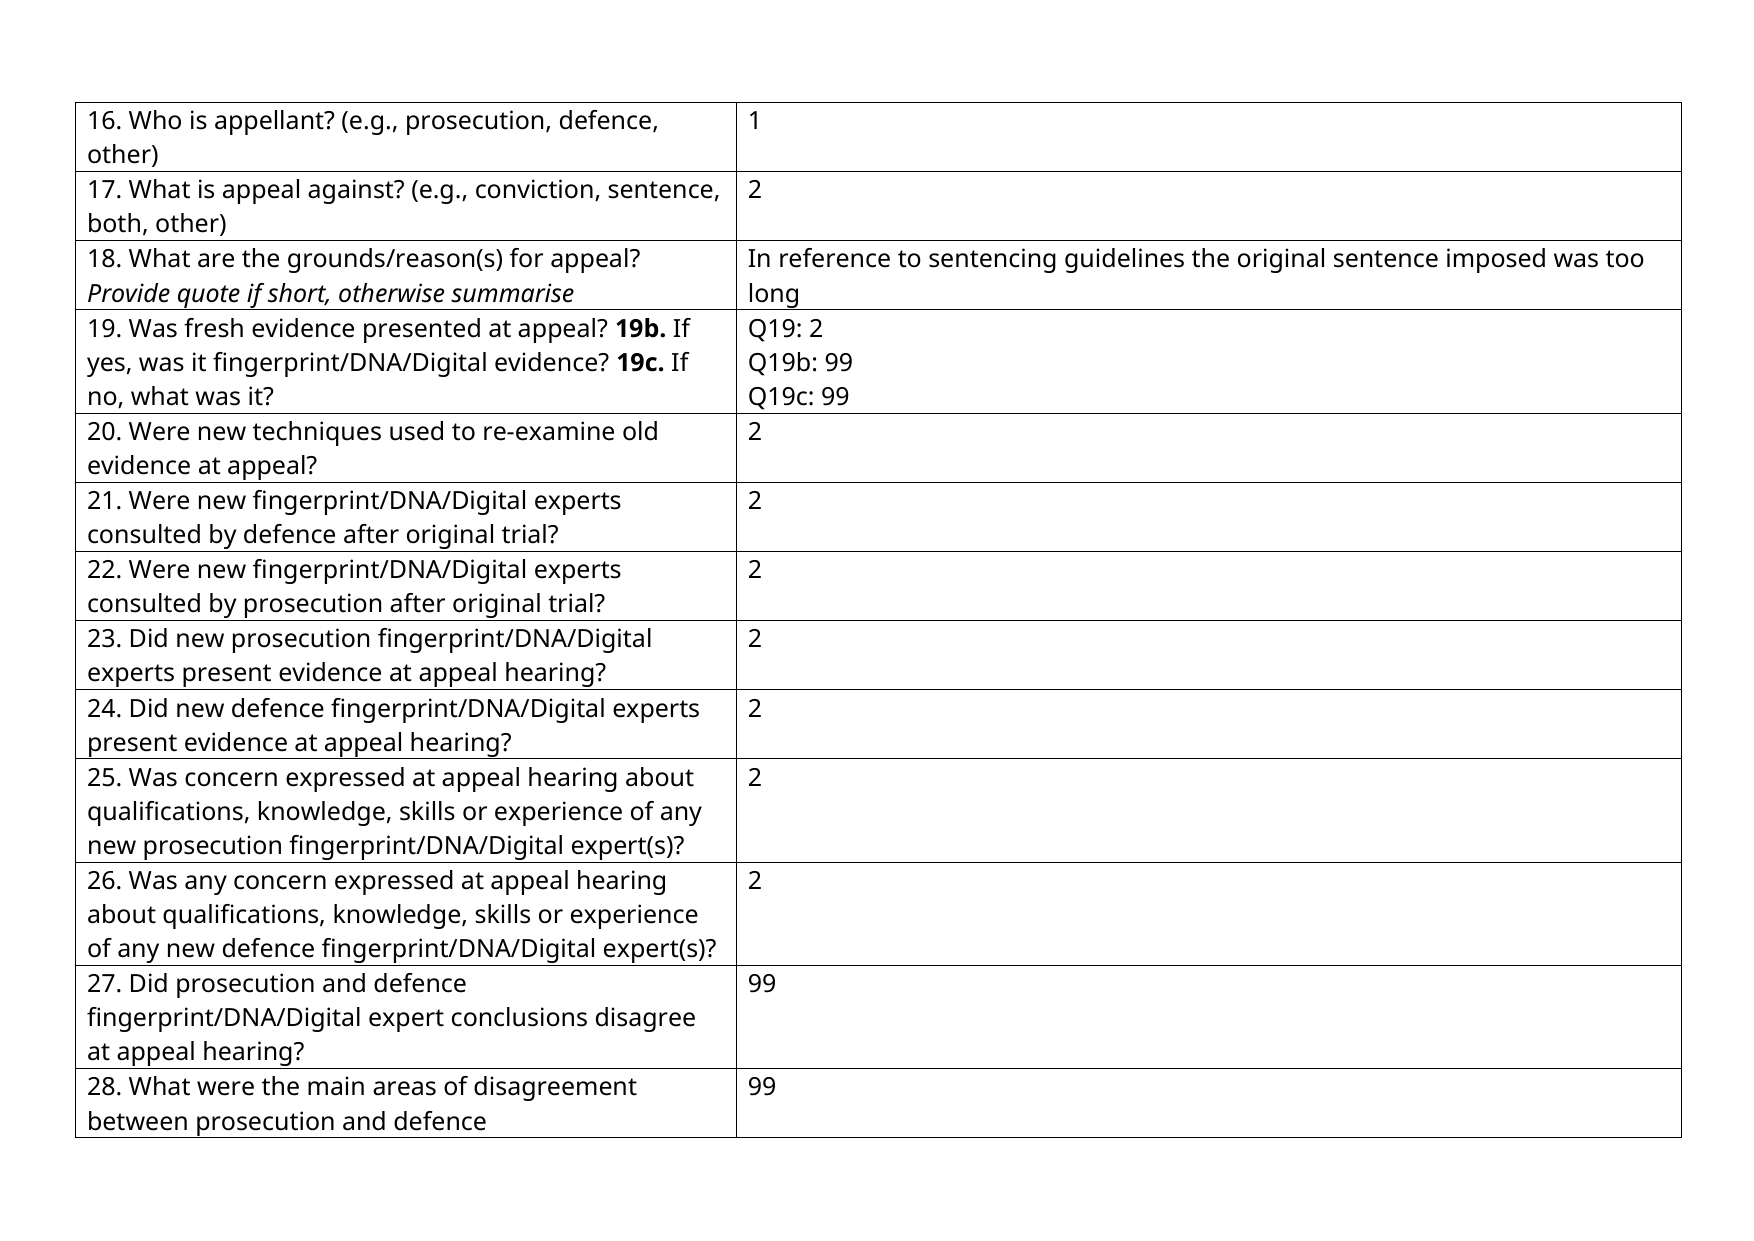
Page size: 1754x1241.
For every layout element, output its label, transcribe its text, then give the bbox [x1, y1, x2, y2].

table_cell 26. Was any concern expressed at appeal hearing about qualifications, knowledge, skills or experience of any new defence fingerprint/DNA/Digital expert(s)? [76, 863, 736, 965]
table_cell 17. What is appeal against? (e.g., conviction, sentence, both, other) [76, 172, 736, 240]
table_cell 2 [737, 759, 1681, 862]
table_cell 25. Was concern expressed at appeal hearing about qualifications, knowledge, skills or experience of any new prosecution fingerprint/DNA/Digital expert(s)? [76, 759, 736, 862]
table_cell 2 [737, 621, 1681, 689]
table_cell 2 [737, 863, 1681, 965]
table_cell 2 [737, 414, 1681, 482]
table_cell 2 [737, 172, 1681, 240]
table_cell 27. Did prosecution and defence fingerprint/DNA/Digital expert conclusions disagree at appeal hearing? [76, 966, 736, 1068]
table_cell 19. Was fresh evidence presented at appeal? 19b. If yes, was it fingerprint/DNA/Digital evidence? 19c. If no, what was it? [76, 310, 736, 412]
table_cell 22. Were new fingerprint/DNA/Digital experts consulted by prosecution after original trial? [76, 552, 736, 620]
table_cell 2 [737, 690, 1681, 758]
table_cell 2 [737, 552, 1681, 620]
table_cell In reference to sentencing guidelines the original sentence imposed was too long [737, 241, 1681, 309]
table_cell 18. What are the grounds/reason(s) for appeal? Provide quote if short, otherwise summarise [76, 241, 736, 309]
table_cell Q19: 2 Q19b: 99 Q19c: 99 [737, 310, 1681, 412]
table_cell 99 [737, 966, 1681, 1068]
table_cell 24. Did new defence fingerprint/DNA/Digital experts present evidence at appeal hearing? [76, 690, 736, 758]
table_cell 21. Were new fingerprint/DNA/Digital experts consulted by defence after original trial? [76, 483, 736, 551]
table_cell 20. Were new techniques used to re-examine old evidence at appeal? [76, 414, 736, 482]
table_cell 23. Did new prosecution fingerprint/DNA/Digital experts present evidence at appeal hearing? [76, 621, 736, 689]
table_cell 2 [737, 483, 1681, 551]
table_cell 99 [737, 1069, 1681, 1137]
table_cell 16. Who is appellant? (e.g., prosecution, defence, other) [76, 103, 736, 171]
table_cell 1 [737, 103, 1681, 171]
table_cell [76, 1069, 736, 1137]
